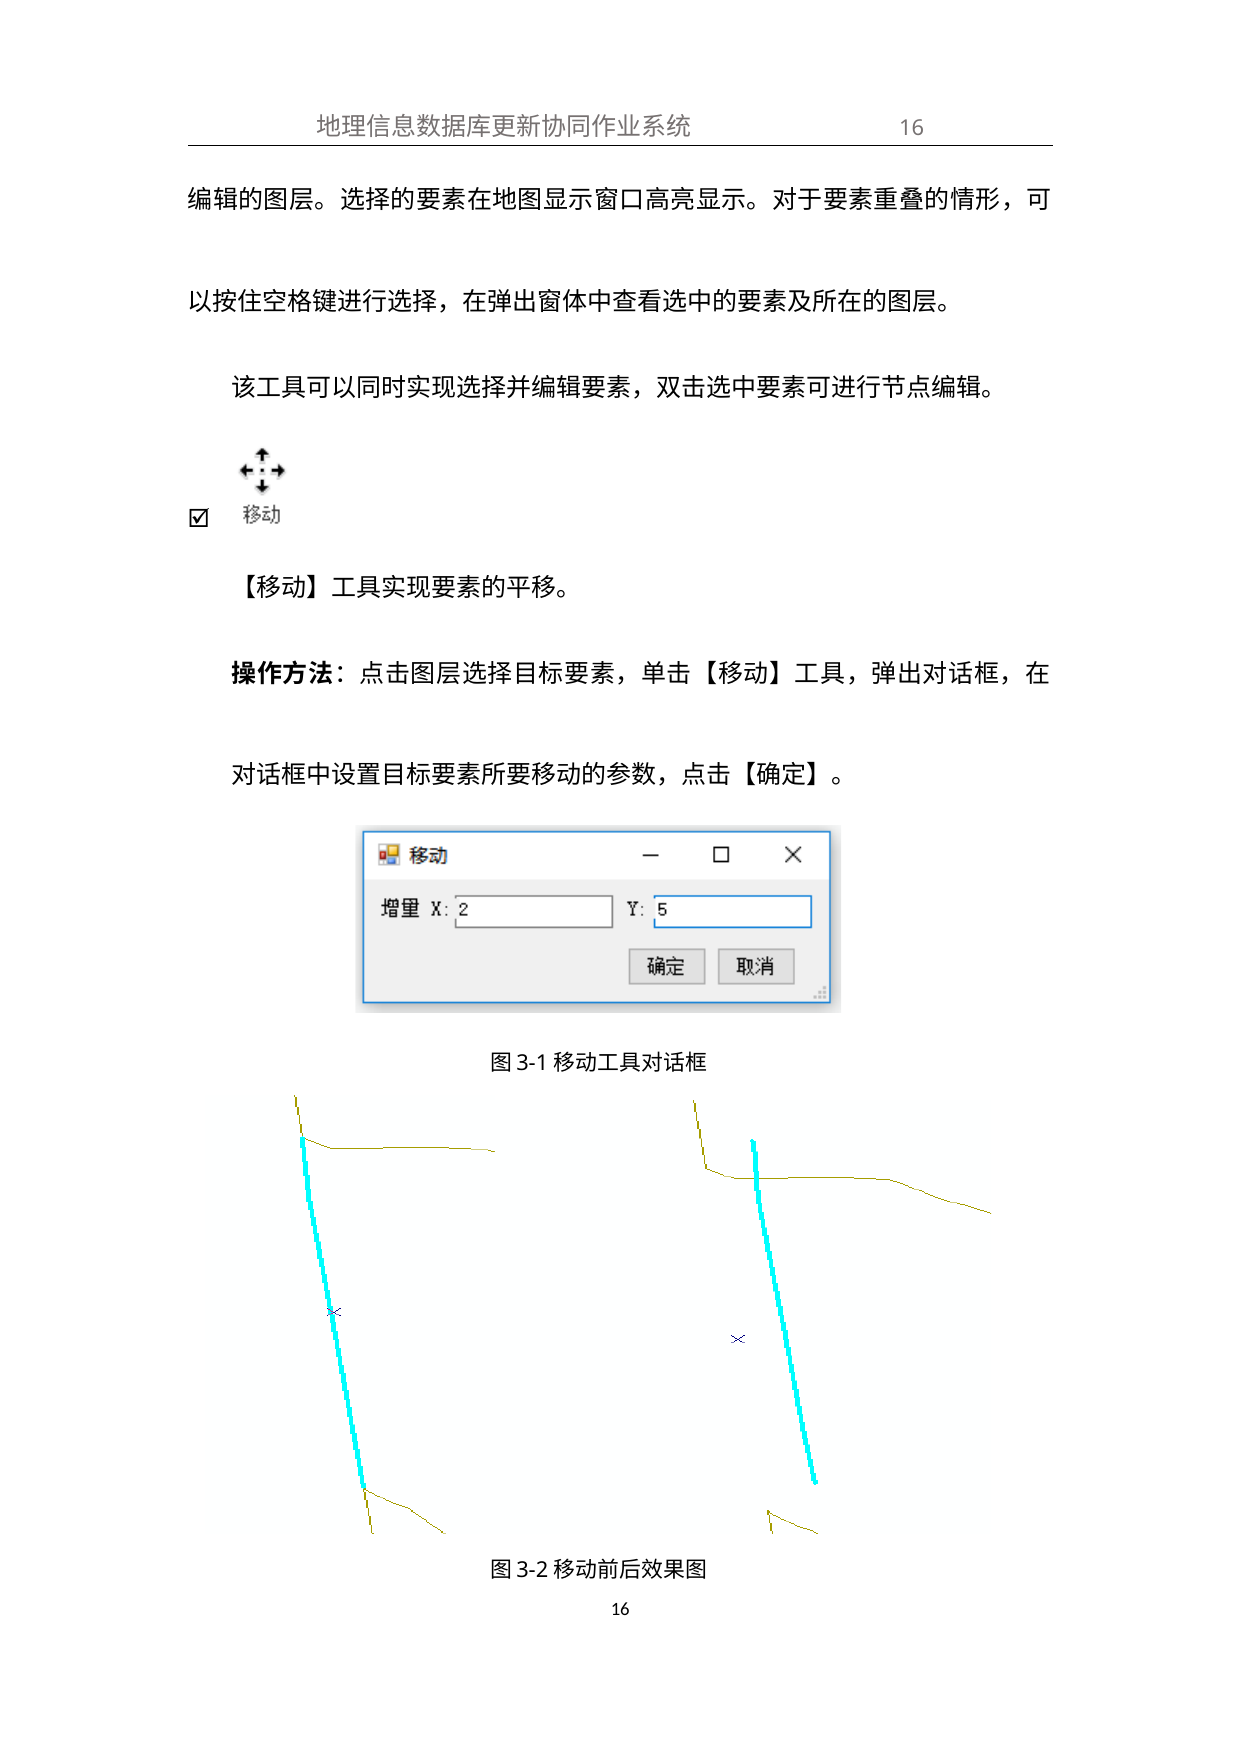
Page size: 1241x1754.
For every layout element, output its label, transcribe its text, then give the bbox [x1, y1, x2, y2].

list 操作方法：点击图层选择目标要素，单击【移动】工具，弹出对话框，在对话框中设置目标要素所要移动的参数，点击【确定】。 [231, 637, 1053, 807]
list 【移动】工具实现要素的平移。 [231, 551, 1053, 619]
list 图3-2 移动前后效果图 [144, 1551, 1053, 1584]
list 该工具可以同时实现选择并编辑要素，双击选中要素可进行节点编辑。 [231, 352, 1053, 420]
text 【编辑选择】工具实现在编辑对话中选择并编辑要素。此工具可以通过框选的方式或者在目标处单击方式从所有可选择的图层中选择要素，包括当前未编辑的图层。选择的要素在地图显示窗口高亮显示。对于要素重叠的情形，可以按住空格键进行选择，在弹出窗体中查看选中的要素及所在的图层。 [187, 164, 1053, 334]
picture [355, 825, 842, 1013]
picture [205, 1095, 992, 1534]
list 图3-1 移动工具对话框 [144, 1044, 1053, 1078]
picture [231, 444, 291, 527]
